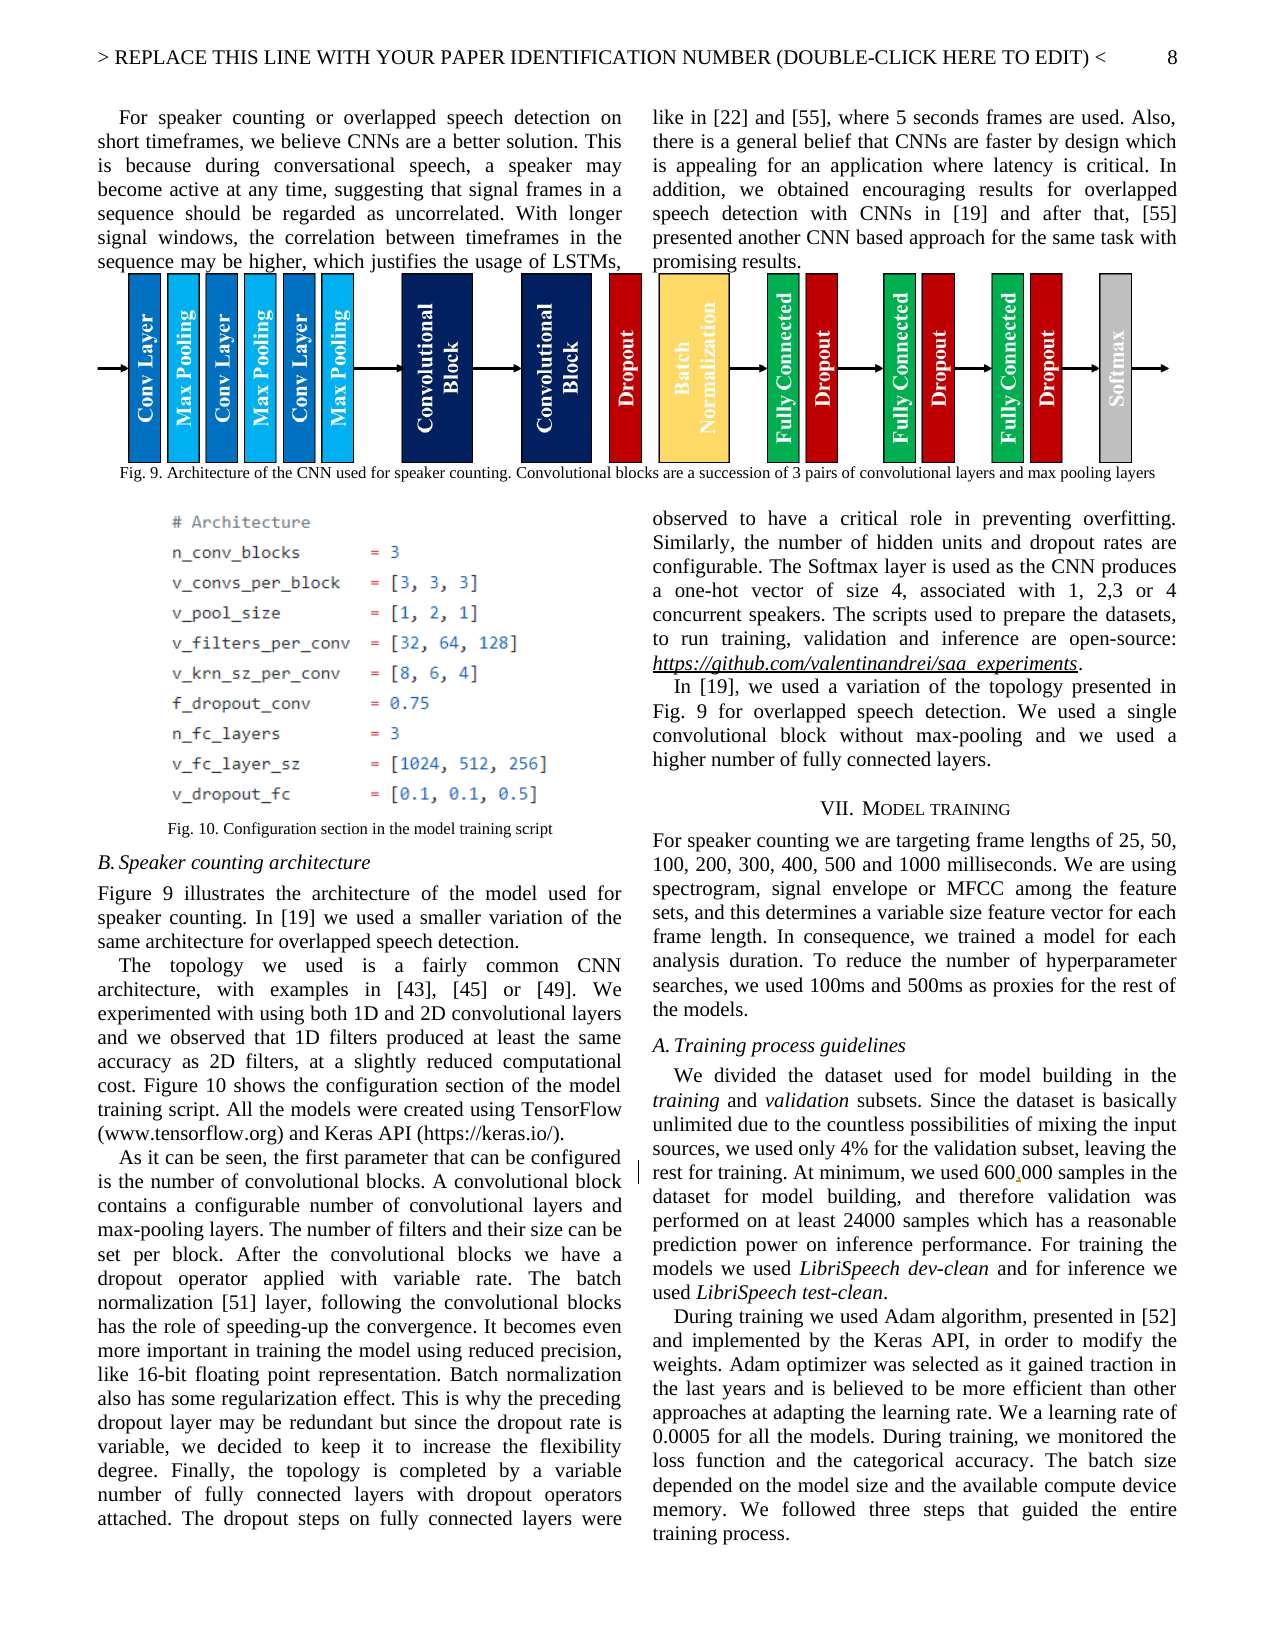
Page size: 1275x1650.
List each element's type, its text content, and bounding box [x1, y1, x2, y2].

picture [97, 273, 167, 463]
picture [277, 273, 321, 463]
text Fig. 9. Architecture of the CNN used for speaker counting. Convolutional blocks are a succession of 3 pairs of convolutional layers and max pooling layers [97, 463, 1177, 482]
picture [160, 506, 560, 819]
text For speaker counting or overlapped speech detection on short timeframes, we believe CNNs are a better solution. This is because during conversational speech, a speaker may become active at any time, suggesting that signal frames in a sequence should be regarded as uncorrelated. With longer signal windows, the correlation between timeframes in the sequence may be higher, which justifies the usage of LSTMs, like in [22] and [55], where 5 seconds frames are used. Also, there is a general belief that CNNs are faster by design which is appealing for an application where latency is critical. In addition, we obtained encouraging results for overlapped speech detection with CNNs in [19] and after that, [55] presented another CNN based approach for the same task with promising results. [97, 105, 622, 273]
text Fig. 10. Configuration section in the model training script [97, 818, 622, 838]
text As it can be seen, the first parameter that can be configured is the number of convolutional blocks. A convolutional block contains a configurable number of convolutional layers and max-pooling layers. The number of filters and their size can be set per block. After the convolutional blocks we have a dropout operator applied with variable rate. The batch normalization [51] layer, following the convolutional blocks has the role of speeding-up the convergence. It becomes even more important in training the model using reduced precision, like 16-bit floating point representation. Batch normalization also has some regularization effect. This is why the preceding dropout layer may be redundant but since the dropout rate is variable, we decided to keep it to increase the flexibility degree. Finally, the topology is completed by a variable number of fully connected layers with dropout operators attached. The dropout steps on fully connected layers were observed to have a critical role in preventing overfitting. Similarly, the number of hidden units and dropout rates are configurable. The Softmax layer is used as the CNN produces a one-hot vector of size 4, associated with 1, 2,3 or 4 concurrent speakers. The scripts used to prepare the datasets, to run training, validation and inference are open-source: https://github.com/valentinandrei/saa_experiments. [97, 1145, 622, 1530]
text The topology we used is a fairly common CNN architecture, with examples in [43], [45] or [49]. We experimented with using both 1D and 2D convolutional layers and we observed that 1D filters produced at least the same accuracy as 2D filters, at a slightly reduced computational cost. Figure 10 shows the configuration section of the model training script. All the models were created using TensorFlow (www.tensorflow.org) and Keras API (https://keras.io/). [97, 953, 622, 1145]
picture [188, 311, 193, 319]
text As it can be seen, the first parameter that can be configured is the number of convolutional blocks. A convolutional block contains a configurable number of convolutional layers and max-pooling layers. The number of filters and their size can be set per block. After the convolutional blocks we have a dropout operator applied with variable rate. The batch normalization [51] layer, following the convolutional blocks has the role of speeding-up the convergence. It becomes even more important in training the model using reduced precision, like 16-bit floating point representation. Batch normalization also has some regularization effect. This is why the preceding dropout layer may be redundant but since the dropout rate is variable, we decided to keep it to increase the flexibility degree. Finally, the topology is completed by a variable number of fully connected layers with dropout operators attached. The dropout steps on fully connected layers were observed to have a critical role in preventing overfitting. Similarly, the number of hidden units and dropout rates are configurable. The Softmax layer is used as the CNN produces a one-hot vector of size 4, associated with 1, 2,3 or 4 concurrent speakers. The scripts used to prepare the datasets, to run training, validation and inference are open-source: https://github.com/valentinandrei/saa_experiments. [652, 506, 1177, 674]
picture [332, 416, 342, 424]
subtitle Training process guidelines [652, 1033, 1177, 1057]
subtitle Model training [652, 796, 1177, 820]
text Figure 9 illustrates the architecture of the model used for speaker counting. In [19] we used a smaller variation of the same architecture for overlapped speech detection. [97, 881, 622, 953]
subtitle Speaker counting architecture [97, 850, 622, 874]
text During training we used Adam algorithm, presented in [52] and implemented by the Keras API, in order to modify the weights. Adam optimizer was selected as it gained traction in the last years and is believed to be more efficient than other approaches at adapting the learning rate. We a learning rate of 0.0005 for all the models. During training, we monitored the loss function and the categorical accuracy. The batch size depended on the model size and the available compute device memory. We followed three steps that guided the entire training process. [652, 1304, 1177, 1545]
picture [337, 353, 344, 359]
picture [354, 273, 1178, 463]
text For speaker counting we are targeting frame lengths of 25, 50, 100, 200, 300, 400, 500 and 1000 milliseconds. We are using spectrogram, signal envelope or MFCC among the feature sets, and this determines a variable size feature vector for each frame length. In consequence, we trained a model for each analysis duration. To reduce the number of hyperparameter searches, we used 100ms and 500ms as proxies for the rest of the models. [652, 828, 1177, 1021]
picture [200, 273, 244, 463]
picture [177, 417, 188, 424]
text For speaker counting or overlapped speech detection on short timeframes, we believe CNNs are a better solution. This is because during conversational speech, a speaker may become active at any time, suggesting that signal frames in a sequence should be regarded as uncorrelated. With longer signal windows, the correlation between timeframes in the sequence may be higher, which justifies the usage of LSTMs, like in [22] and [55], where 5 seconds frames are used. Also, there is a general belief that CNNs are faster by design which is appealing for an application where latency is critical. In addition, we obtained encouraging results for overlapped speech detection with CNNs in [19] and after that, [55] presented another CNN based approach for the same task with promising results. [652, 105, 1177, 273]
text In [19], we used a variation of the topology presented in Fig. 9 for overlapped speech detection. We used a single convolutional block without max-pooling and we used a higher number of fully connected layers. [652, 674, 1177, 771]
picture [259, 387, 268, 392]
text We divided the dataset used for model building in the training and validation subsets. Since the dataset is basically unlimited due to the countless possibilities of mixing the input sources, we used only 4% for the validation subset, leaving the rest for training. At minimum, we used 600000 samples in the dataset for model building, and therefore validation was performed on at least 24000 samples which has a reasonable prediction power on inference performance. For training the models we used LibriSpeech dev-clean and for inference we used LibriSpeech test-clean. [652, 1063, 1177, 1304]
picture [254, 417, 265, 424]
